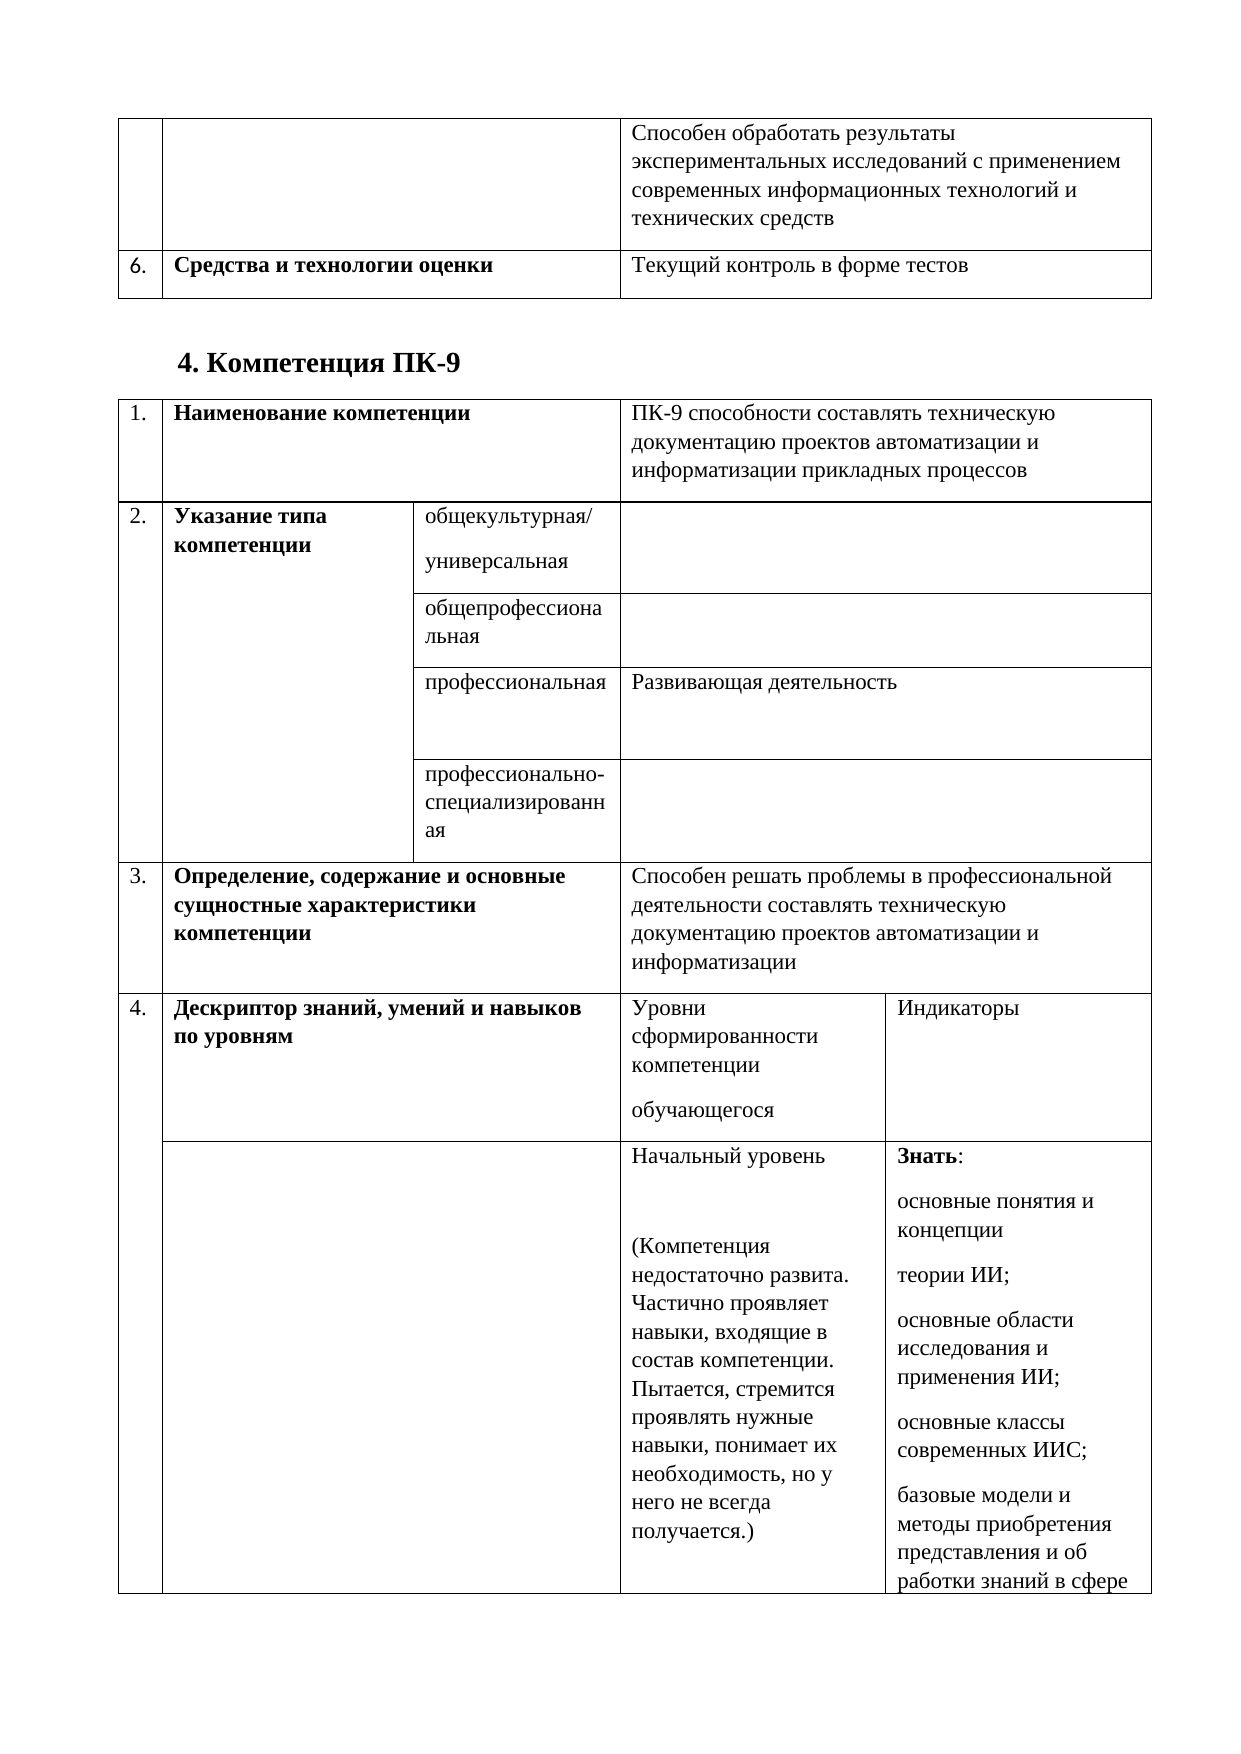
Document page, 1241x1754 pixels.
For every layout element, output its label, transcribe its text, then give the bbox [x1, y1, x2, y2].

table_cell профессиональная [414, 668, 620, 758]
table_cell Способен решать проблемы в профессиональной деятельности составлять техническую документацию проектов автоматизации и информатизации [621, 863, 1151, 993]
table_cell 4. [119, 994, 162, 1593]
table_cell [621, 1142, 885, 1593]
table_cell [621, 503, 1151, 593]
table_cell Определение, содержание и основные сущностные характеристики компетенции [163, 863, 620, 993]
table_header Наименование компетенции [163, 400, 620, 501]
table_cell [621, 760, 1151, 862]
table_cell Развивающая деятельность [621, 668, 1151, 758]
table_cell профессионально-специализированная [414, 760, 620, 862]
table_cell 2. [119, 503, 162, 862]
table_header 1. [119, 400, 162, 501]
table_cell Индикаторы [886, 994, 1151, 1141]
table_cell [621, 594, 1151, 667]
table_cell Текущий контроль в форме тестов [621, 251, 1151, 298]
table_cell Уровни сформированности компетенции обучающегося [621, 994, 885, 1141]
text 4. Компетенция ПК-9 [177, 346, 1152, 379]
table_cell общекультурная/ универсальная [414, 503, 620, 593]
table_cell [886, 1142, 1151, 1593]
table_cell общепрофессиональная [414, 594, 620, 667]
table_cell 6. [119, 251, 162, 298]
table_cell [621, 119, 1151, 250]
table_cell 3. [119, 863, 162, 993]
table_header ПК-9 способности составлять техническую документацию проектов автоматизации и информатизации прикладных процессов [621, 400, 1151, 501]
table_cell Указание типа компетенции [163, 503, 413, 862]
table_cell 5. [119, 119, 162, 250]
table_cell [163, 1142, 620, 1593]
table_cell Дескриптор знаний, умений и навыков по уровням [163, 994, 620, 1141]
table_cell Средства и технологии оценки [163, 251, 620, 298]
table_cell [163, 119, 620, 250]
